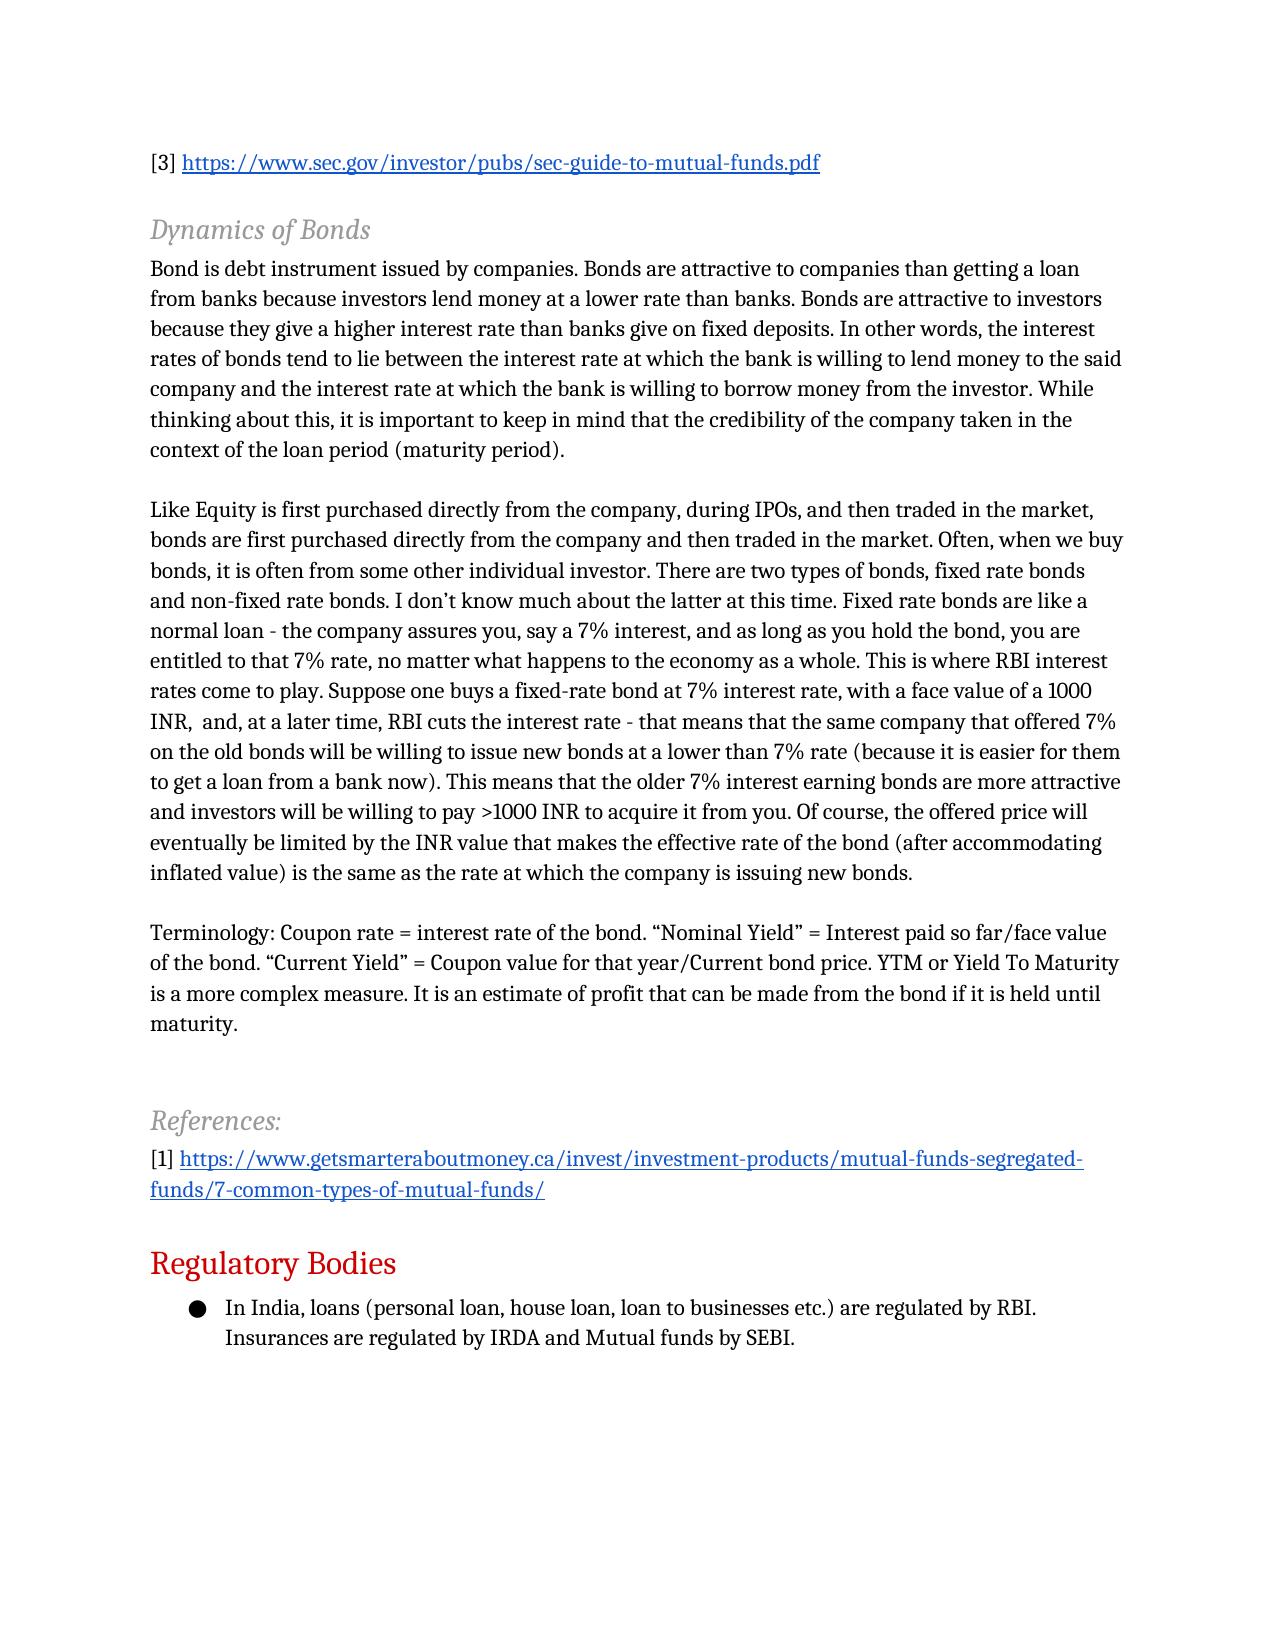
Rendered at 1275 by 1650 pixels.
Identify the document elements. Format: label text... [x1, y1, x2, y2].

subtitle Dynamics of Bonds [150, 213, 1125, 247]
text Bond is debt instrument issued by companies. Bonds are attractive to companies than getting a loan from banks because investors lend money at a lower rate than banks. Bonds are attractive to investors because they give a higher interest rate than banks give on fixed deposits. In other words, the interest rates of bonds tend to lie between the interest rate at which the bank is willing to lend money to the said company and the interest rate at which the bank is willing to borrow money from the investor. While thinking about this, it is important to keep in mind that the credibility of the company taken in the context of the loan period (maturity period). [150, 255, 1125, 463]
subtitle Regulatory Bodies [150, 1244, 1125, 1282]
text [3] https://www.sec.gov/investor/pubs/sec-guide-to-mutual-funds.pdf [150, 150, 1125, 176]
text Like Equity is first purchased directly from the company, during IPOs, and then traded in the market, bonds are first purchased directly from the company and then traded in the market. Often, when we buy bonds, it is often from some other individual investor. There are two types of bonds, fixed rate bonds and non-fixed rate bonds. I don’t know much about the latter at this time. Fixed rate bonds are like a normal loan - the company assures you, say a 7% interest, and as long as you hold the bond, you are entitled to that 7% rate, no matter what happens to the economy as a whole. This is where RBI interest rates come to play. Suppose one buys a fixed-rate bond at 7% interest rate, with a face value of a 1000 INR, and, at a later time, RBI cuts the interest rate - that means that the same company that offered 7% on the old bonds will be willing to issue new bonds at a lower than 7% rate (because it is easier for them to get a loan from a bank now). This means that the older 7% interest earning bonds are more attractive and investors will be willing to pay >1000 INR to acquire it from you. Of course, the offered price will eventually be limited by the INR value that makes the effective rate of the bond (after accommodating inflated value) is the same as the rate at which the company is issuing new bonds. [150, 497, 1125, 886]
text [1] https://www.getsmarteraboutmoney.ca/invest/investment-products/mutual-funds-segregated-funds/7-common-types-of-mutual-funds/ [150, 1146, 1125, 1203]
text Terminology: Coupon rate = interest rate of the bond. “Nominal Yield” = Interest paid so far/face value of the bond. “Current Yield” = Coupon value for that year/Current bond price. YTM or Yield To Maturity is a more complex measure. It is an estimate of profit that can be made from the bond if it is held until maturity. [150, 920, 1125, 1037]
subtitle References: [150, 1104, 1125, 1138]
list In India, loans (personal loan, house loan, loan to businesses etc.) are regulated by RBI. Insurances are regulated by IRDA and Mutual funds by SEBI. [187, 1295, 1125, 1352]
